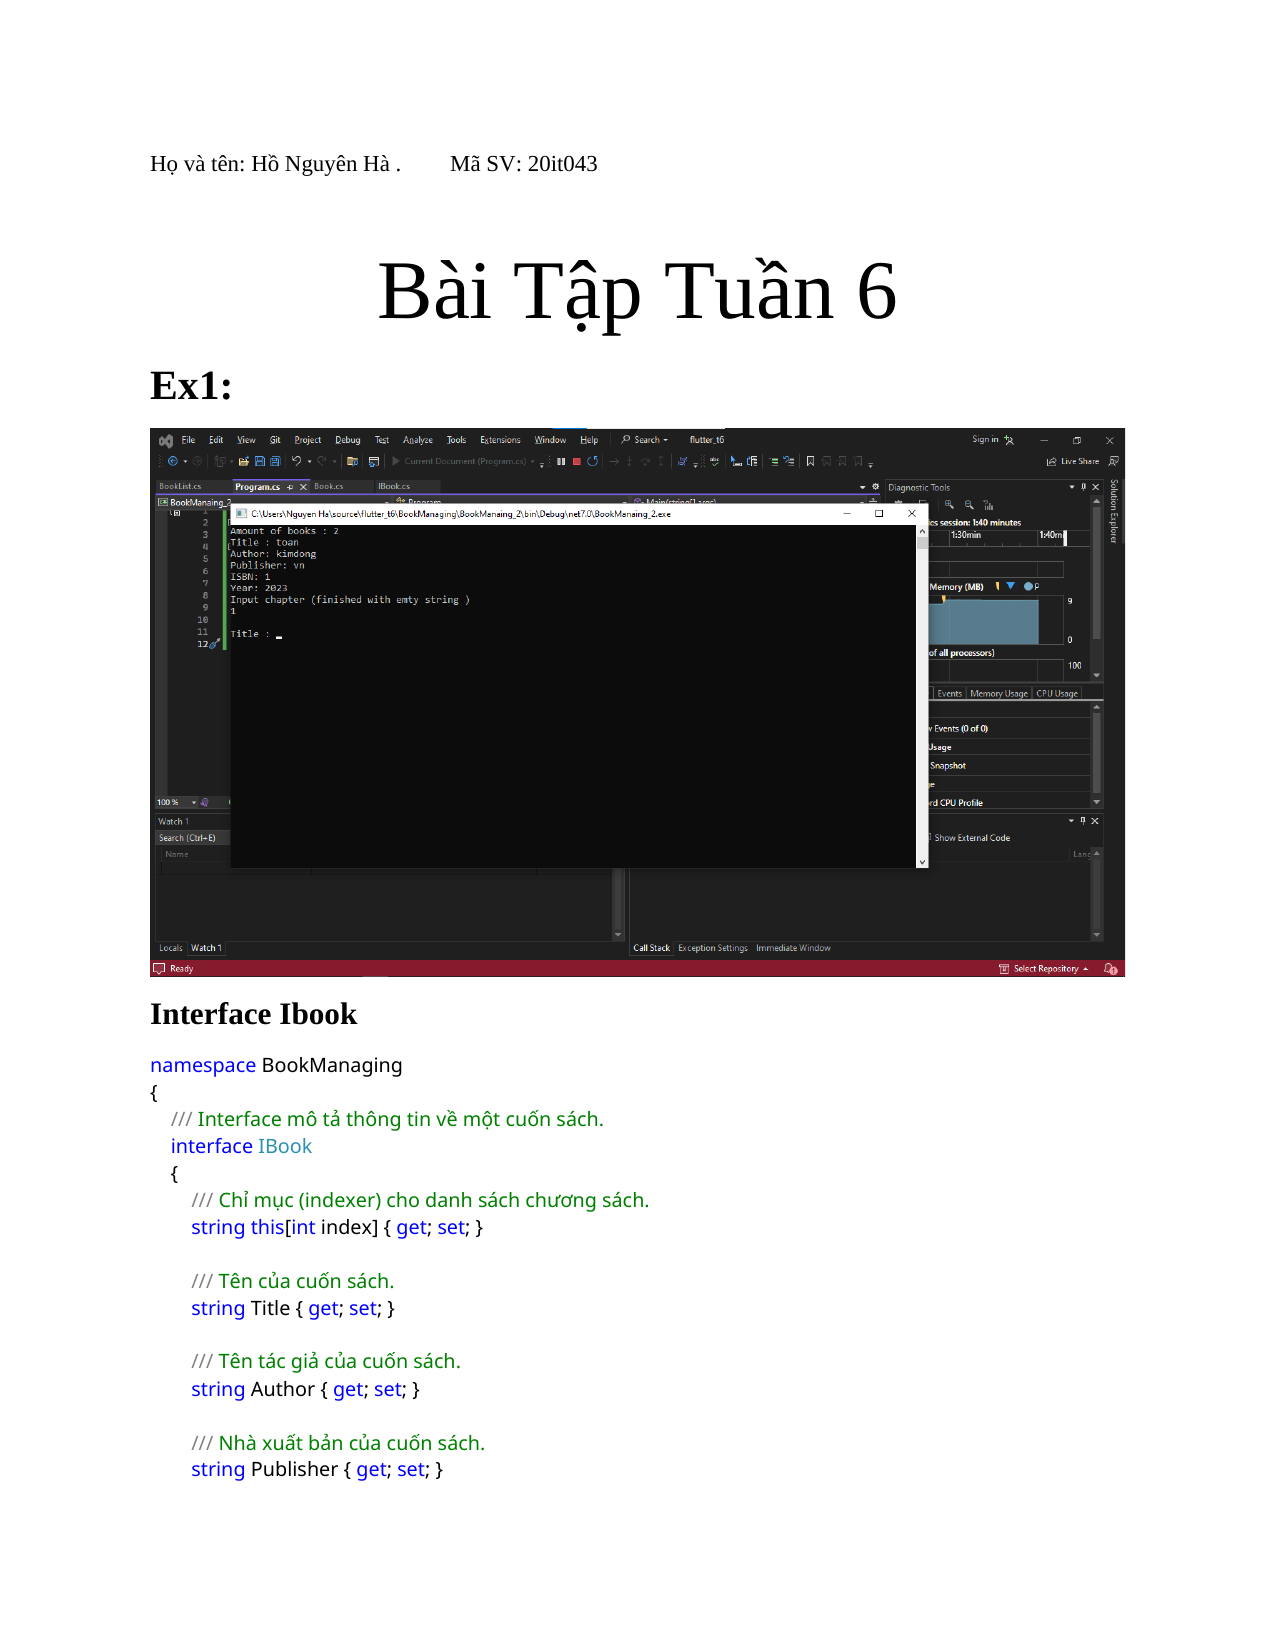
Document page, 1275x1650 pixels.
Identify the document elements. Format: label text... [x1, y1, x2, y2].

text interface IBook [150, 1132, 1125, 1159]
text string Publisher { get; set; } [150, 1456, 1125, 1483]
text string Title { get; set; } [150, 1294, 1125, 1321]
text string Author { get; set; } [150, 1375, 1125, 1402]
picture [150, 428, 1125, 977]
text Ex1: [150, 360, 1125, 408]
text Họ và tên: Hồ Nguyên Hà . Mã SV: 20it043 [150, 150, 1125, 176]
text { [150, 1159, 1125, 1186]
text /// Tên của cuốn sách. [150, 1267, 1125, 1294]
text /// Tên tác giả của cuốn sách. [150, 1348, 1125, 1375]
text Interface Ibook [150, 996, 1125, 1032]
text { [150, 1078, 1125, 1105]
text /// Chỉ mục (indexer) cho danh sách chương sách. [150, 1186, 1125, 1213]
text /// Interface mô tả thông tin về một cuốn sách. [150, 1105, 1125, 1132]
text Bài Tập Tuần 6 [150, 240, 1125, 336]
text namespace BookManaging [150, 1051, 1125, 1078]
text /// Nhà xuất bản của cuốn sách. [150, 1429, 1125, 1456]
text string this[int index] { get; set; } [150, 1213, 1125, 1240]
